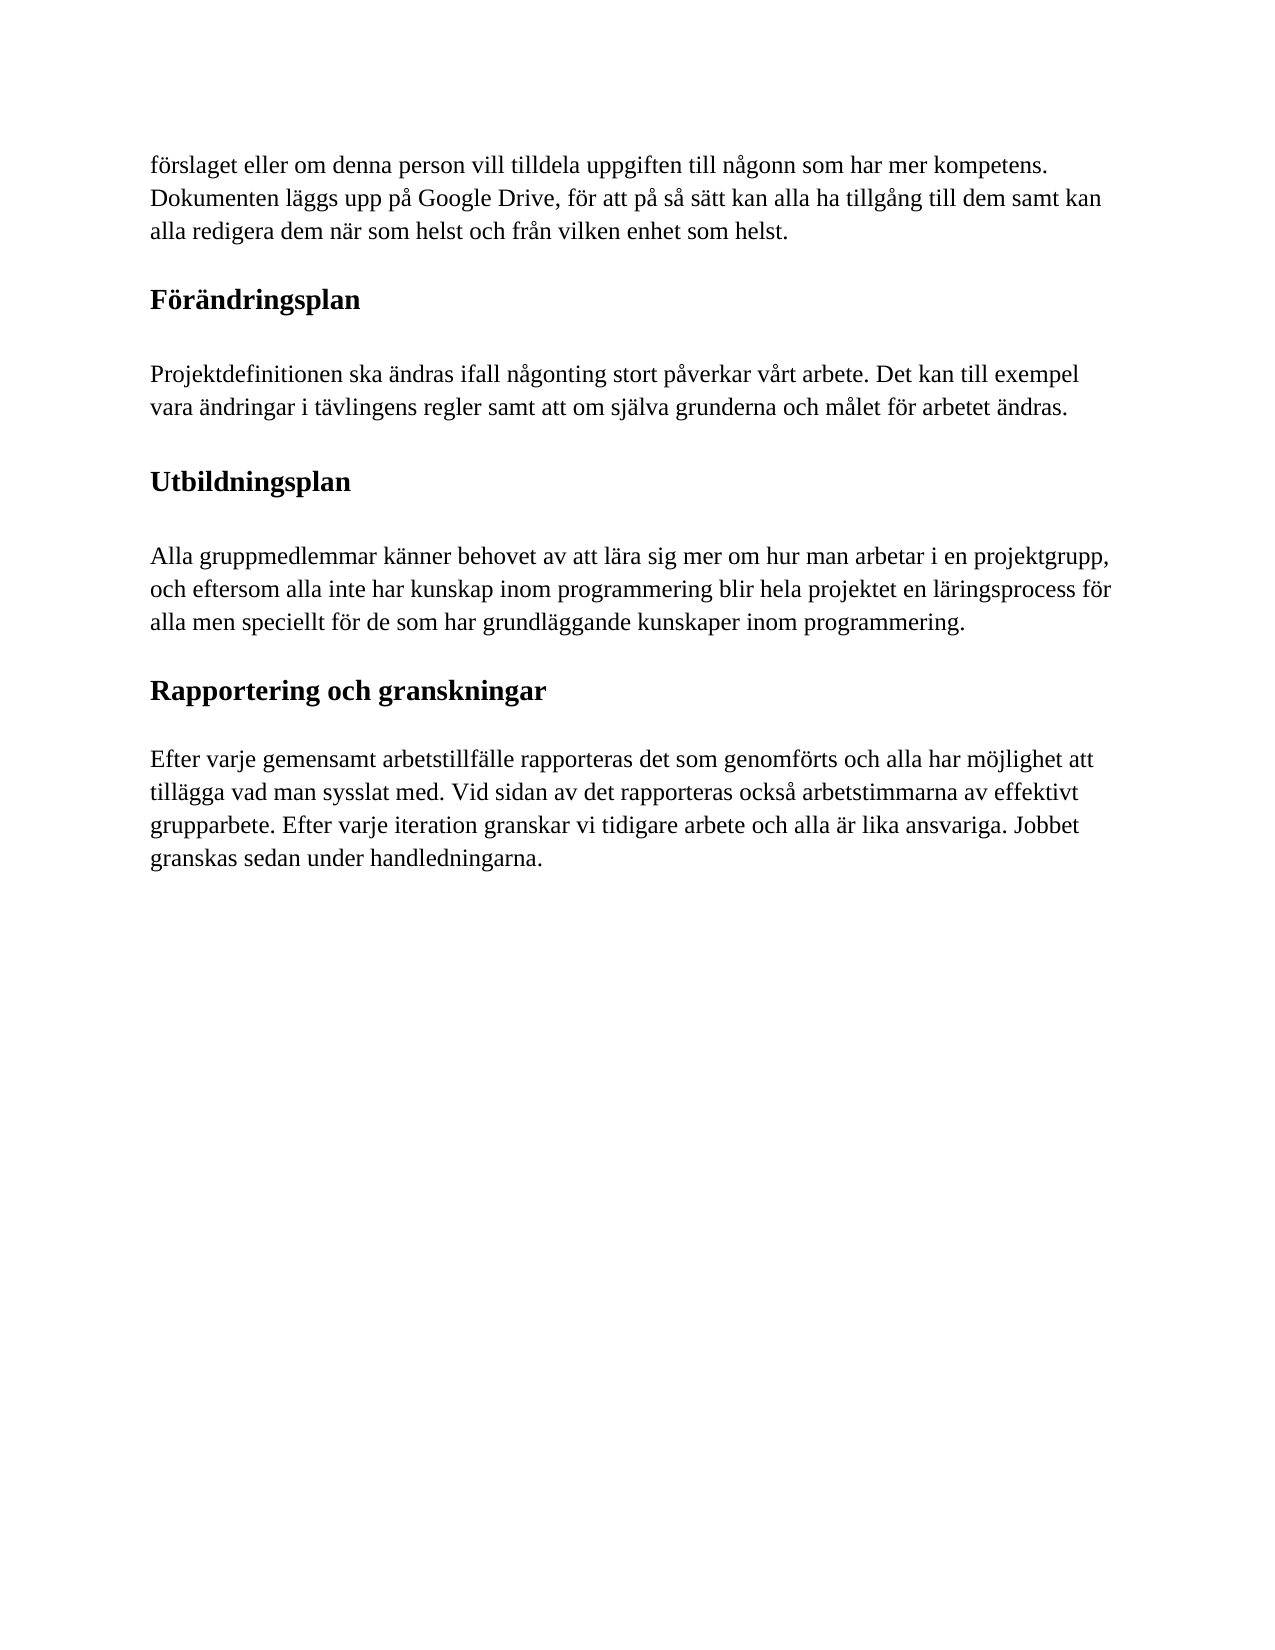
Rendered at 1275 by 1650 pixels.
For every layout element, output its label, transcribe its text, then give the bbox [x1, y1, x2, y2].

text Utbildningsplan [150, 464, 1125, 497]
text Projektdefinitionen ska ändras ifall någonting stort påverkar vårt arbete. Det kan till exempel vara ändringar i tävlingens regler samt att om själva grunderna och målet för arbetet ändras. [150, 359, 1125, 421]
text Alla gruppmedlemmar känner behovet av att lära sig mer om hur man arbetar i en projektgrupp, och eftersom alla inte har kunskap inom programmering blir hela projektet en läringsprocess för alla men speciellt för de som har grundläggande kunskaper inom programmering. [150, 541, 1125, 636]
text Rapportering och granskningar [150, 673, 1125, 706]
text Förändringsplan [150, 282, 1125, 316]
text Efter varje gemensamt arbetstillfälle rapporteras det som genomförts och alla har möjlighet att tillägga vad man sysslat med. Vid sidan av det rapporteras också arbetstimmarna av effektivt grupparbete. Efter varje iteration granskar vi tidigare arbete och alla är lika ansvariga. Jobbet granskas sedan under handledningarna. [150, 744, 1125, 872]
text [150, 150, 1125, 245]
